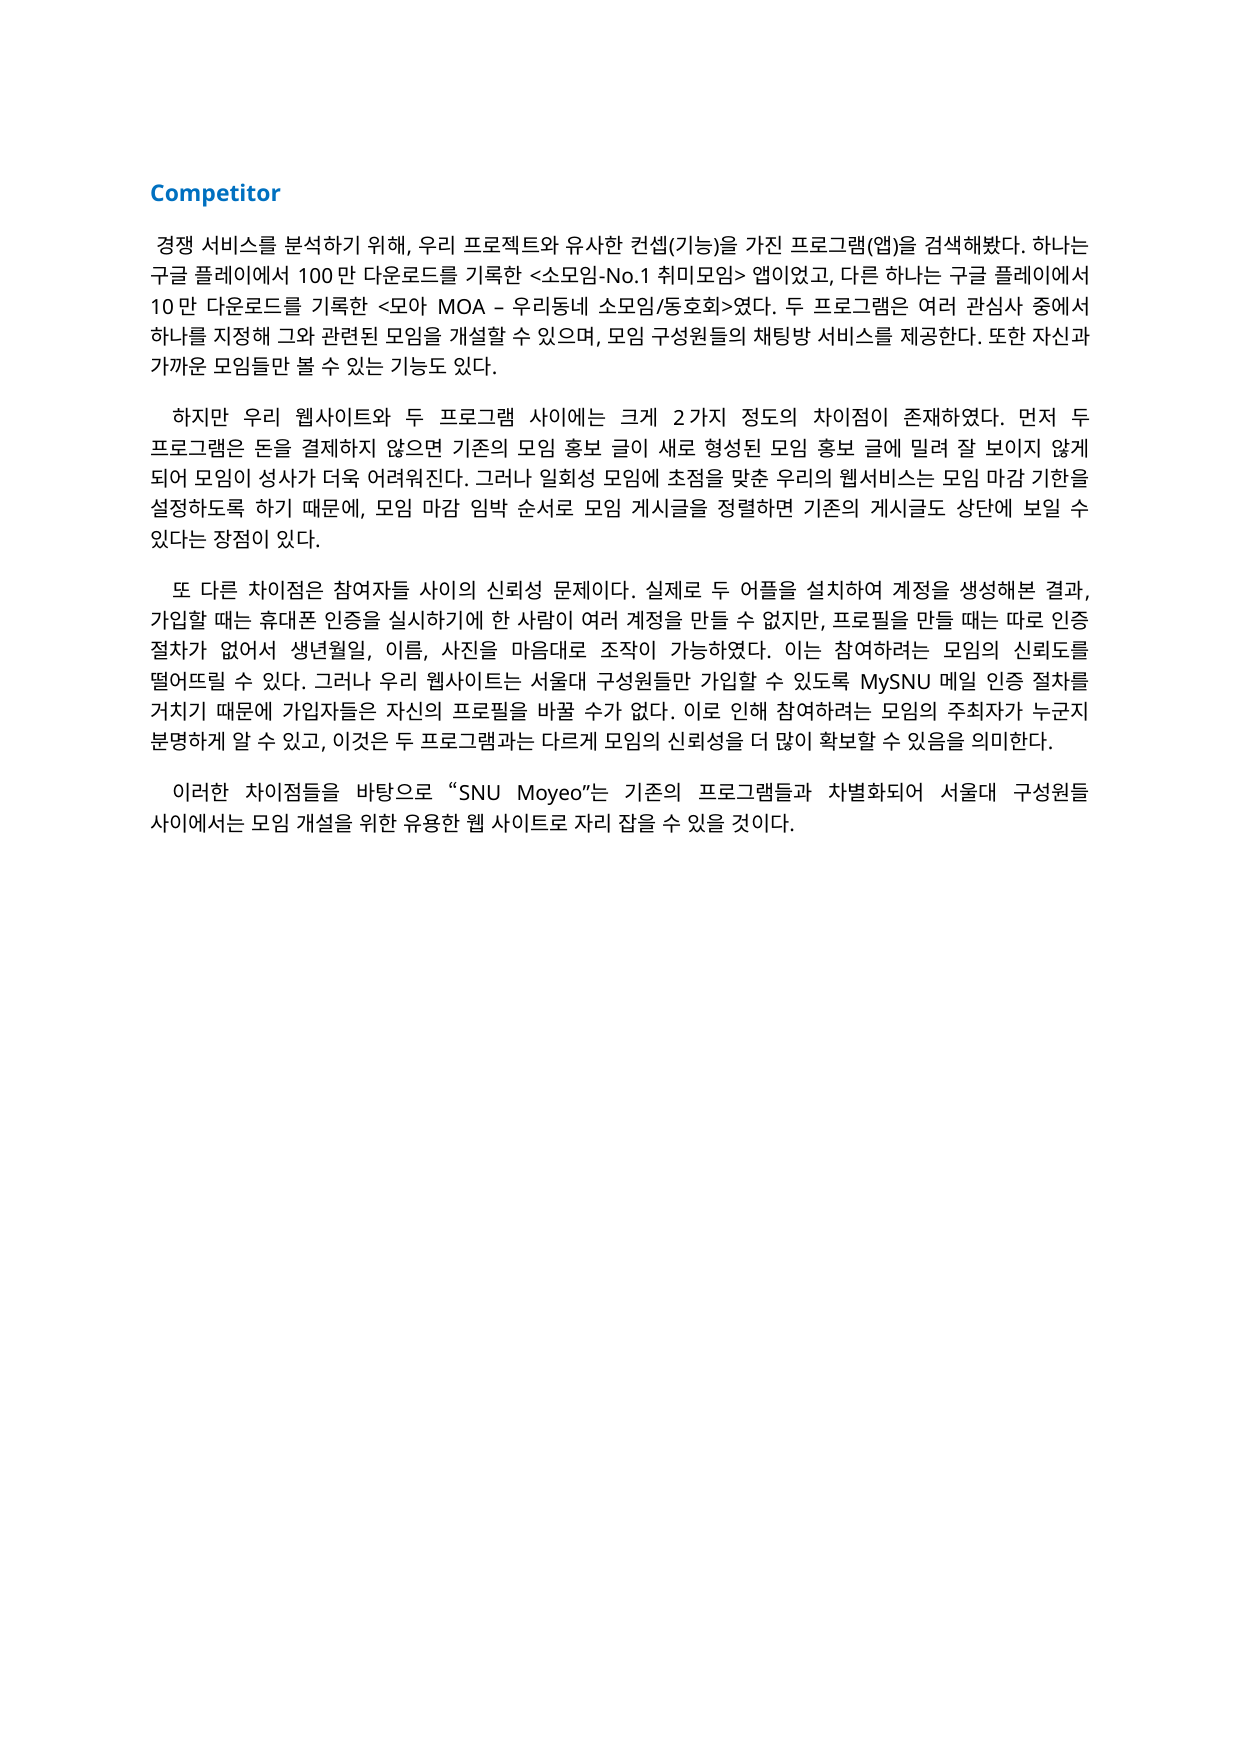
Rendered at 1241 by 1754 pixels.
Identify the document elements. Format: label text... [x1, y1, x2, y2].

text 또 다른 차이점은 참여자들 사이의 신뢰성 문제이다. 실제로 두 어플을 설치하여 계정을 생성해본 결과, 가입할 때는 휴대폰 인증을 실시하기에 한 사람이 여러 계정을 만들 수 없지만, 프로필을 만들 때는 따로 인증 절차가 없어서 생년월일, 이름, 사진을 마음대로 조작이 가능하였다. 이는 참여하려는 모임의 신뢰도를 떨어뜨릴 수 있다. 그러나 우리 웹사이트는 서울대 구성원들만 가입할 수 있도록 MySNU 메일 인증 절차를 거치기 때문에 가입자들은 자신의 프로필을 바꿀 수가 없다. 이로 인해 참여하려는 모임의 주최자가 누군지 분명하게 알 수 있고, 이것은 두 프로그램과는 다르게 모임의 신뢰성을 더 많이 확보할 수 있음을 의미한다. [150, 574, 1090, 756]
text 이러한 차이점들을 바탕으로 “SNU Moyeo”는 기존의 프로그램들과 차별화되어 서울대 구성원들 사이에서는 모임 개설을 위한 유용한 웹 사이트로 자리 잡을 수 있을 것이다. [150, 777, 1090, 837]
text 하지만 우리 웹사이트와 두 프로그램 사이에는 크게 2가지 정도의 차이점이 존재하였다. 먼저 두 프로그램은 돈을 결제하지 않으면 기존의 모임 홍보 글이 새로 형성된 모임 홍보 글에 밀려 잘 보이지 않게 되어 모임이 성사가 더욱 어려워진다. 그러나 일회성 모임에 초점을 맞춘 우리의 웹서비스는 모임 마감 기한을 설정하도록 하기 때문에, 모임 마감 임박 순서로 모임 게시글을 정렬하면 기존의 게시글도 상단에 보일 수 있다는 장점이 있다. [150, 402, 1090, 553]
text Competitor [150, 177, 1090, 208]
text 경쟁 서비스를 분석하기 위해, 우리 프로젝트와 유사한 컨셉(기능)을 가진 프로그램(앱)을 검색해봤다. 하나는 구글 플레이에서 100만 다운로드를 기록한 <소모임-No.1 취미모임> 앱이었고, 다른 하나는 구글 플레이에서 10만 다운로드를 기록한 <모아 MOA – 우리동네 소모임/동호회>였다. 두 프로그램은 여러 관심사 중에서 하나를 지정해 그와 관련된 모임을 개설할 수 있으며, 모임 구성원들의 채팅방 서비스를 제공한다. 또한 자신과 가까운 모임들만 볼 수 있는 기능도 있다. [150, 229, 1090, 381]
